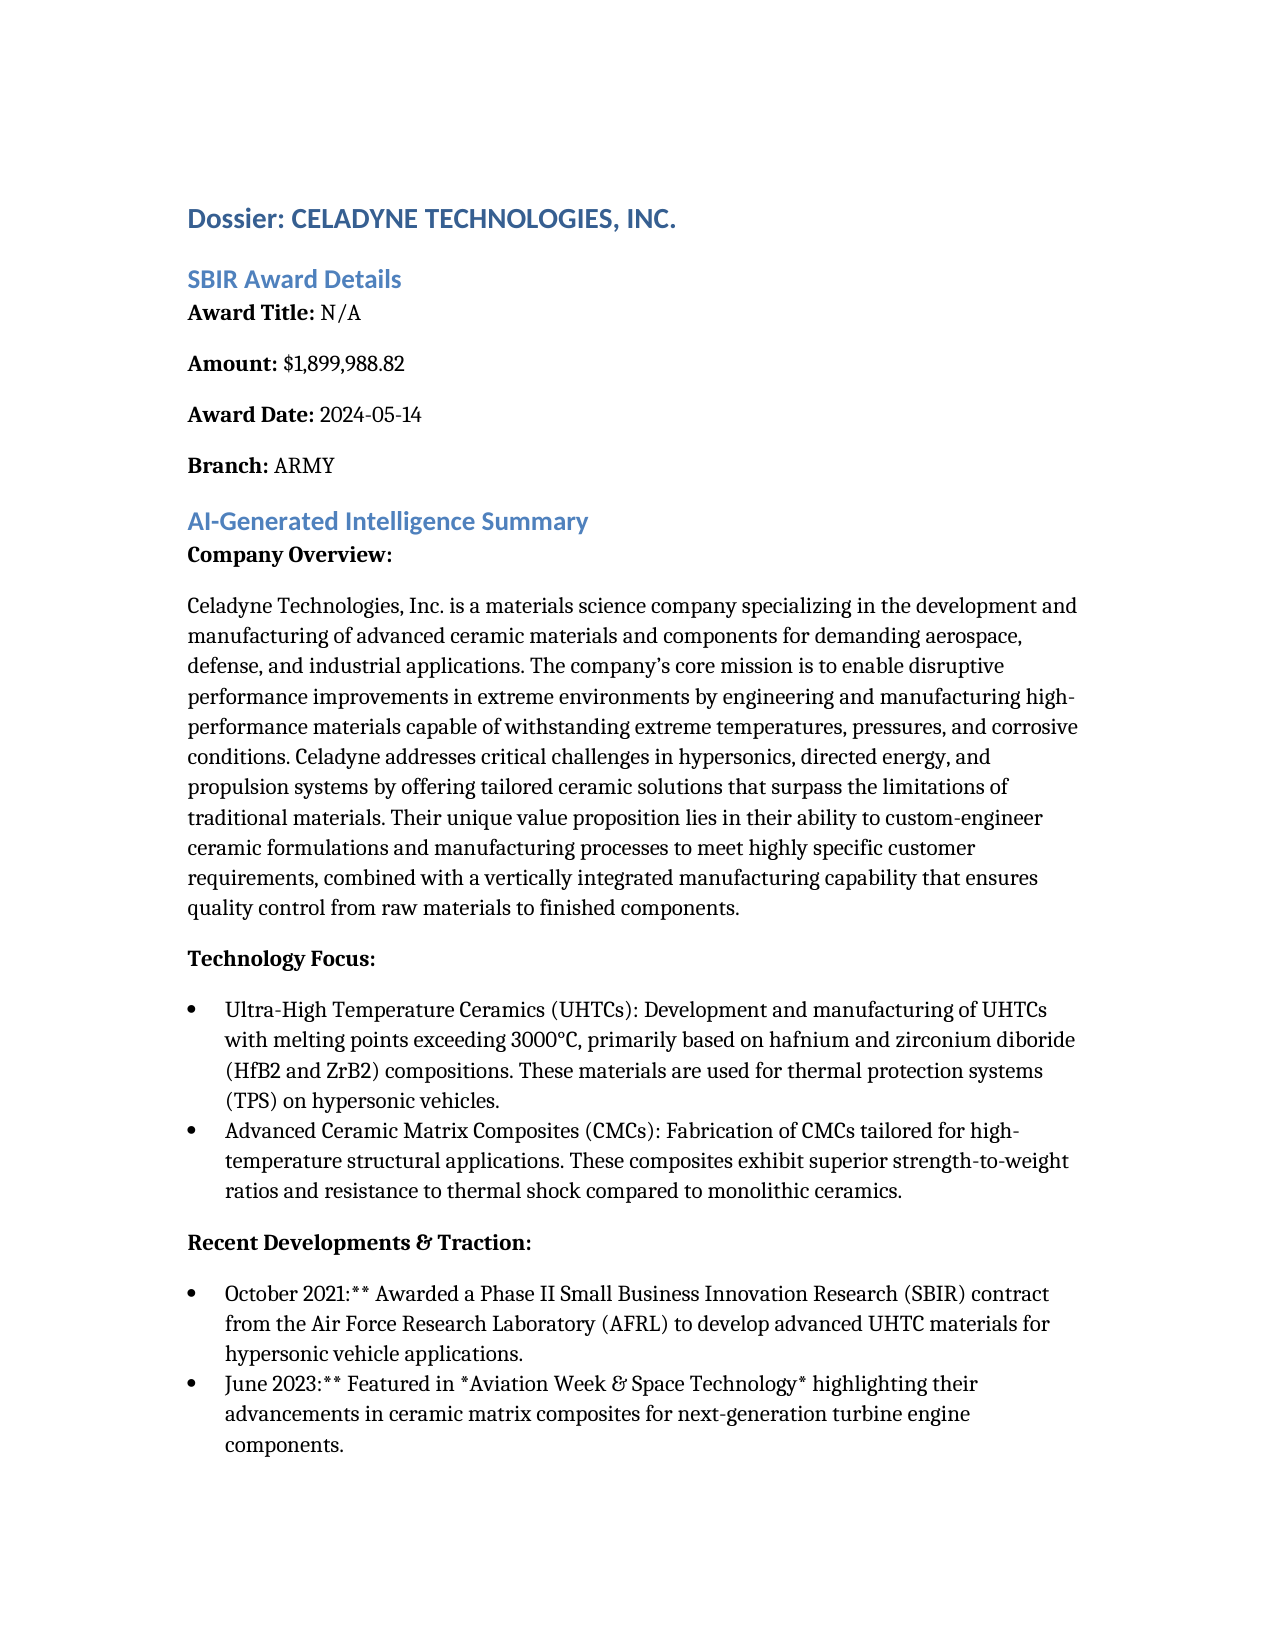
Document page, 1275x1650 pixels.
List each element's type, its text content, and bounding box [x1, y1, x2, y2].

list June 2023:** Featured in *Aviation Week & Space Technology* highlighting their advancements in ceramic matrix composites for next-generation turbine engine components. [187, 1371, 1087, 1458]
subtitle AI-Generated Intelligence Summary [187, 504, 1087, 537]
text Branch: ARMY [187, 453, 1087, 479]
subtitle SBIR Award Details [187, 262, 1087, 295]
text Award Date: 2024-05-14 [187, 402, 1087, 428]
text Technology Focus: [187, 946, 1087, 972]
text Award Title: N/A [187, 300, 1087, 326]
subtitle Dossier: CELADYNE TECHNOLOGIES, INC. [187, 200, 1087, 236]
list October 2021:** Awarded a Phase II Small Business Innovation Research (SBIR) contract from the Air Force Research Laboratory (AFRL) to develop advanced UHTC materials for hypersonic vehicle applications. [187, 1280, 1087, 1367]
text Recent Developments & Traction: [187, 1229, 1087, 1256]
text Amount: $1,899,988.82 [187, 351, 1087, 377]
text Celadyne Technologies, Inc. is a materials science company specializing in the development and manufacturing of advanced ceramic materials and components for demanding aerospace, defense, and industrial applications. The company’s core mission is to enable disruptive performance improvements in extreme environments by engineering and manufacturing high-performance materials capable of withstanding extreme temperatures, pressures, and corrosive conditions. Celadyne addresses critical challenges in hypersonics, directed energy, and propulsion systems by offering tailored ceramic solutions that surpass the limitations of traditional materials. Their unique value proposition lies in their ability to custom-engineer ceramic formulations and manufacturing processes to meet highly specific customer requirements, combined with a vertically integrated manufacturing capability that ensures quality control from raw materials to finished components. [187, 593, 1087, 921]
list Advanced Ceramic Matrix Composites (CMCs): Fabrication of CMCs tailored for high-temperature structural applications. These composites exhibit superior strength-to-weight ratios and resistance to thermal shock compared to monolithic ceramics. [187, 1118, 1087, 1204]
list Ultra-High Temperature Ceramics (UHTCs): Development and manufacturing of UHTCs with melting points exceeding 3000°C, primarily based on hafnium and zirconium diboride (HfB2 and ZrB2) compositions. These materials are used for thermal protection systems (TPS) on hypersonic vehicles. [187, 997, 1087, 1114]
text Company Overview: [187, 542, 1087, 568]
